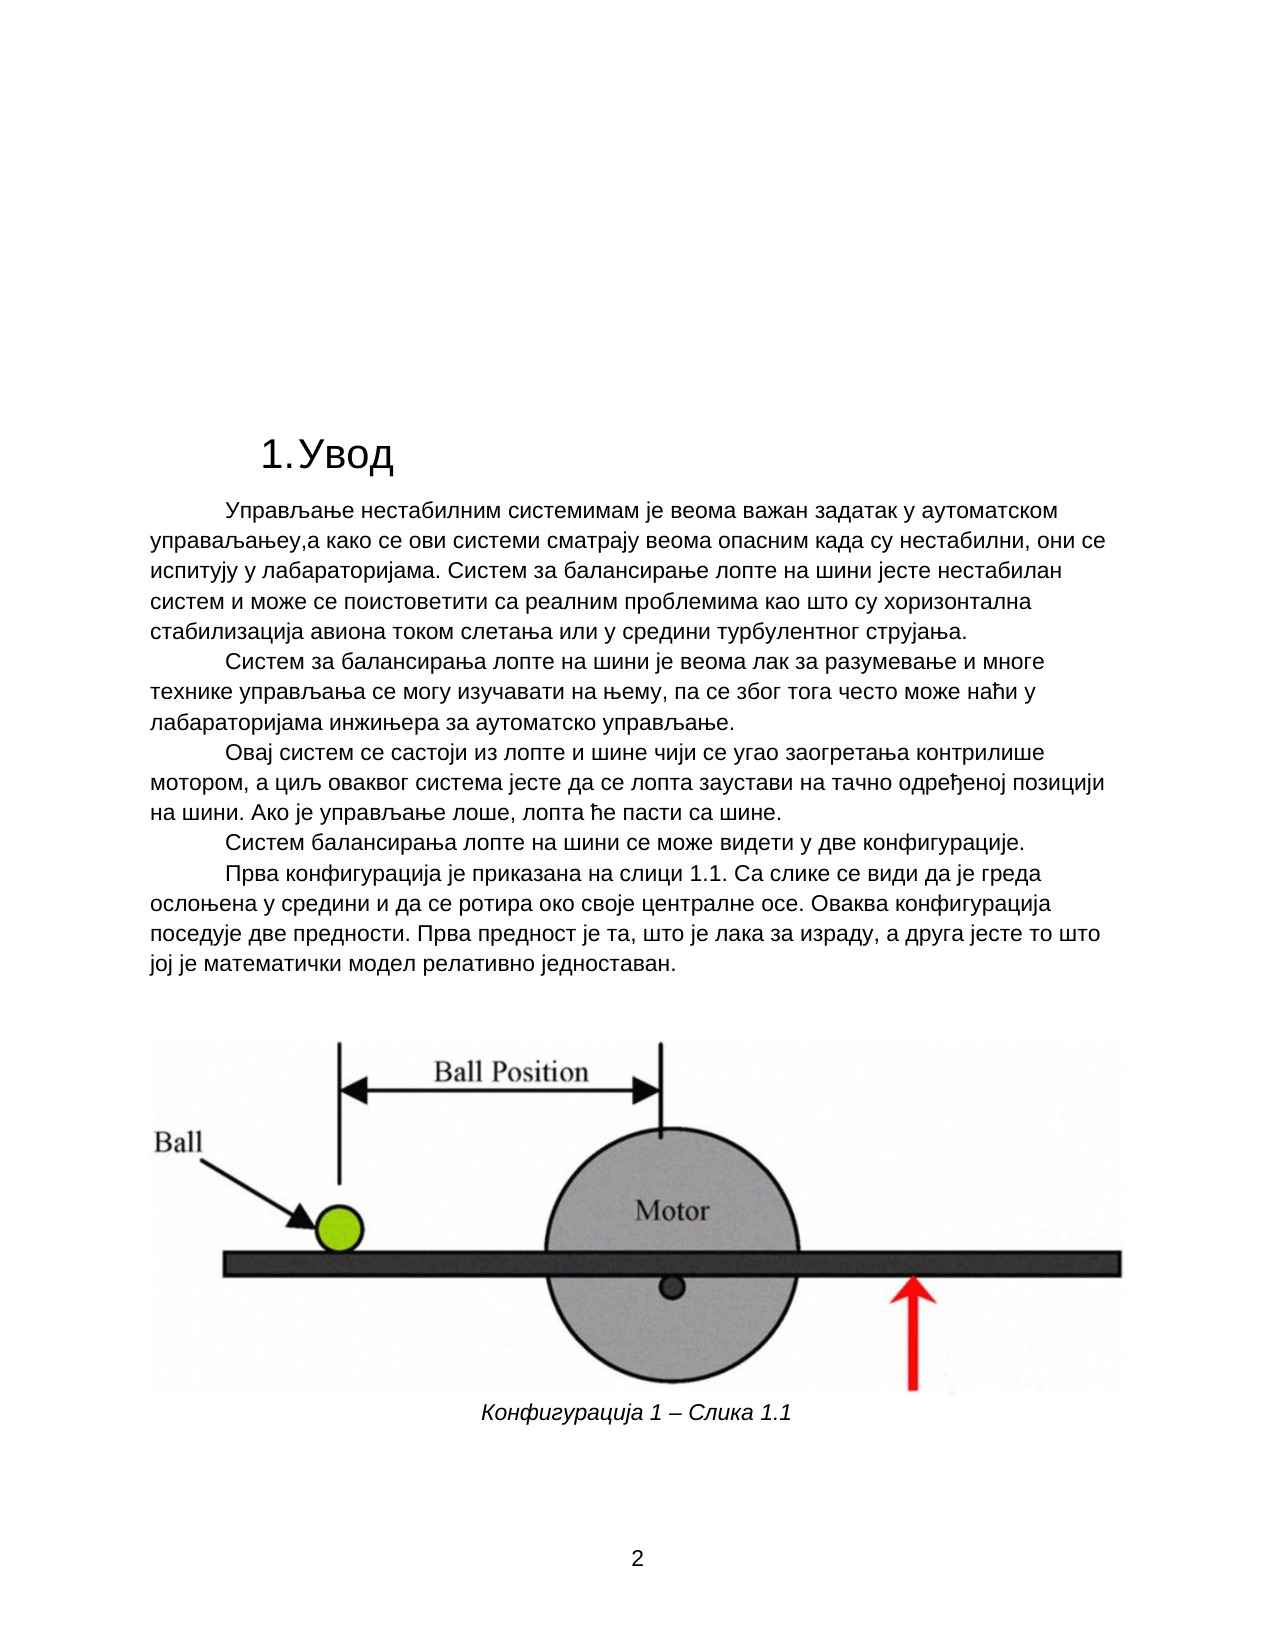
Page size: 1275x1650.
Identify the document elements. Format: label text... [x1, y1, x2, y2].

text Конфигурација 1 – Слика 1.1 [150, 1399, 1125, 1425]
text Систем балансирања лопте на шини се може видети у две конфигурације. [150, 829, 1125, 856]
text Управљање нестабилним системимам је веома важан задатак у аутоматском управаљањеу,а како се ови системи сматрају веома опасним када су нестабилни, они се испитују у лабараторијама. Систем за балансирање лопте на шини јесте нестабилан систем и може се поистоветити са реалним проблемима као што су хоризонтална стабилизација авиона током слетања или у средини турбулентног струјања. [150, 497, 1125, 644]
text Систем за балансирања лопте на шини је веома лак за разумевање и многе технике управљања се могу изучавати на њему, па се због тога често може наћи у лабараторијама инжињера за аутоматско управљање. [150, 648, 1125, 735]
text Прва конфигурација је приказана на слици 1.1. Са слике се види да је греда ослоњена у средини и да се ротира око своје централне осе. Оваква конфигурација поседује две предности. Прва предност је та, што је лака за израду, а друга јесте то што јој је математички модел релативно једноставан. [150, 859, 1125, 977]
picture [150, 1040, 1125, 1395]
text Овај систем се састоји из лопте и шине чији се угао заогретања контрилише мотором, а циљ оваквог система јесте да се лопта заустави на тачно одређеној позицији на шини. Ако је управљање лоше, лопта ће пасти са шине. [150, 739, 1125, 826]
subtitle Увод [260, 429, 1125, 477]
